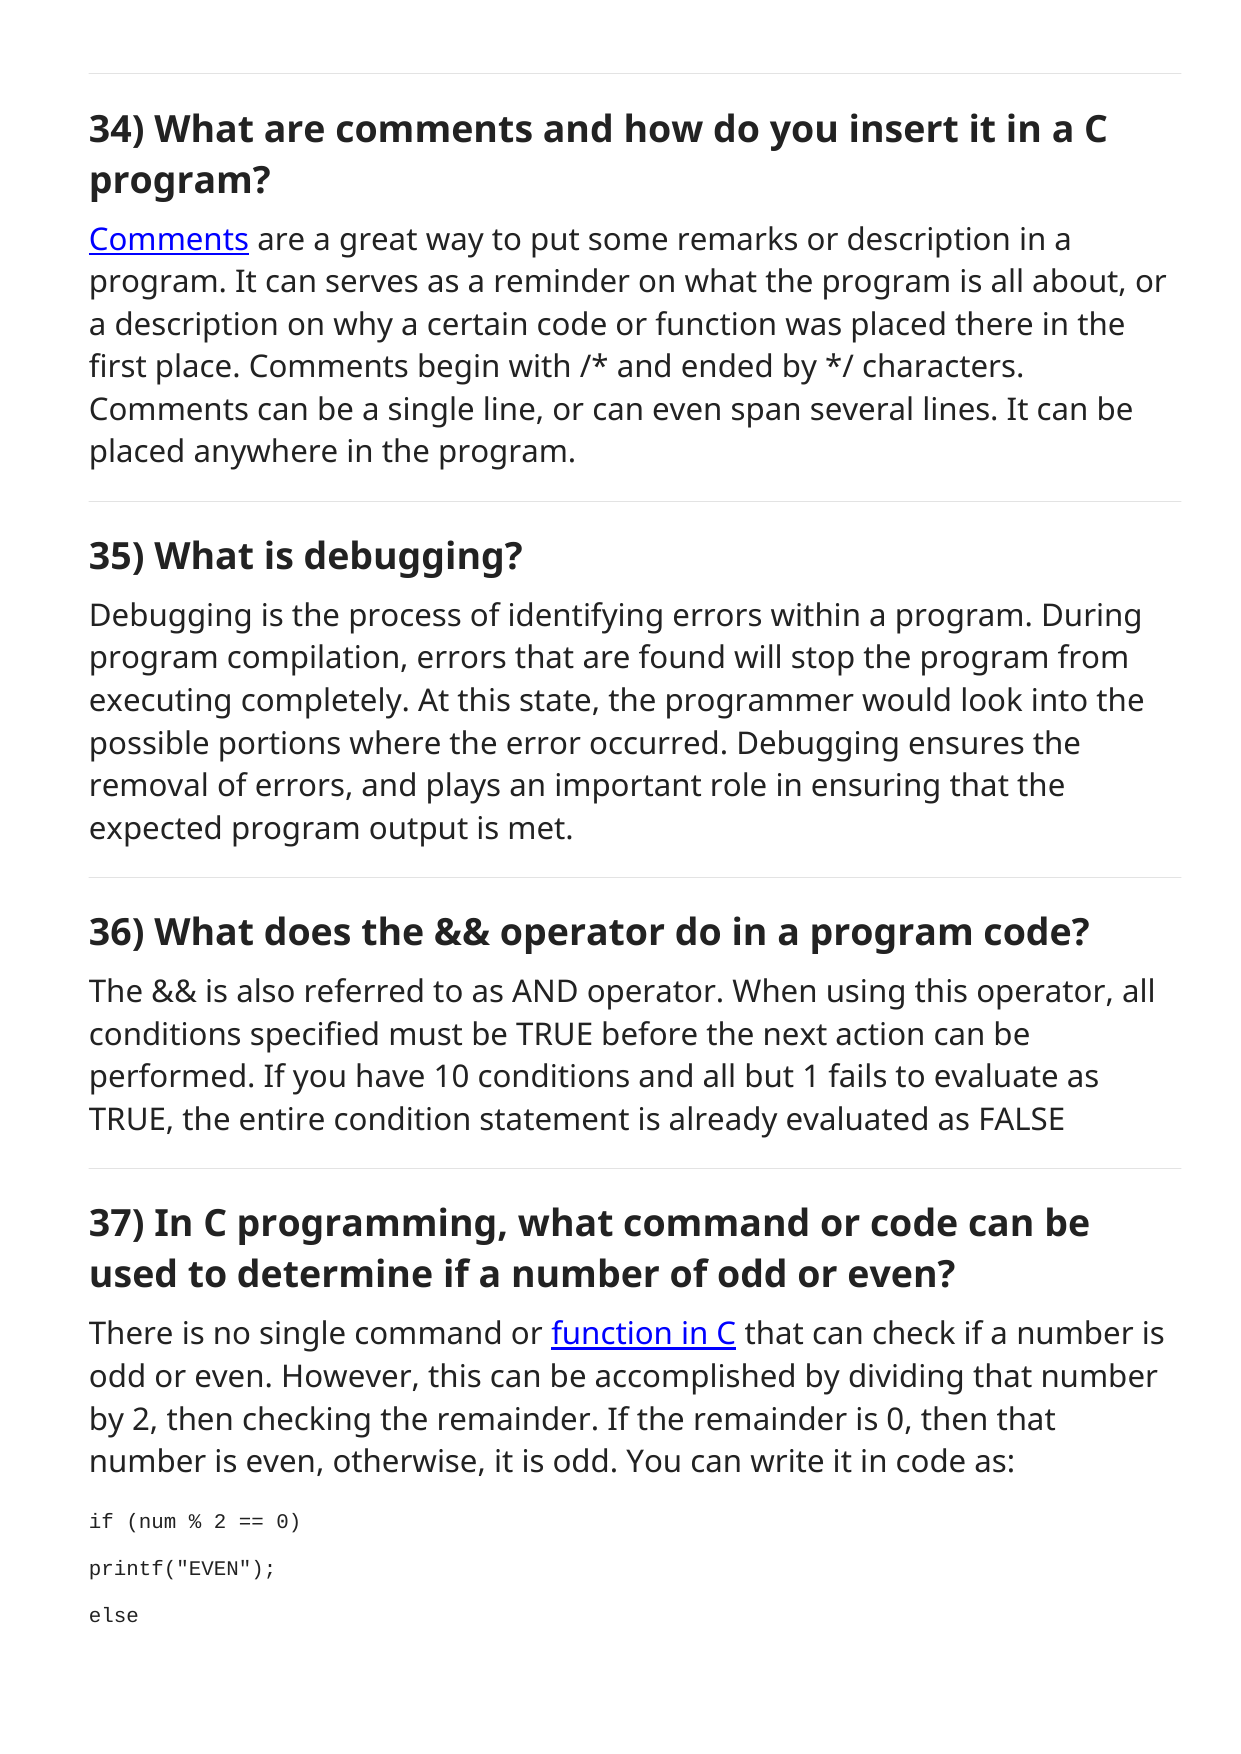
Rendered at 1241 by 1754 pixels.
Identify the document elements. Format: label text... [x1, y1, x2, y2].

text 36) What does the && operator do in a program code? [89, 906, 1181, 957]
text else [89, 1606, 1181, 1629]
text 35) What is debugging? [89, 529, 1181, 580]
text 34) What are comments and how do you insert it in a C program? [89, 102, 1181, 204]
text There is no single command or function in C that can check if a number is odd or even. However, this can be accomplished by dividing that number by 2, then checking the remainder. If the remainder is 0, then that number is even, otherwise, it is odd. You can write it in code as: [89, 1311, 1181, 1482]
text Debugging is the process of identifying errors within a program. During program compilation, errors that are found will stop the program from executing completely. At this state, the programmer would look into the possible portions where the error occurred. Debugging ensures the removal of errors, and plays an important role in ensuring that the expected program output is met. [89, 593, 1181, 848]
text The && is also referred to as AND operator. When using this operator, all conditions specified must be TRUE before the next action can be performed. If you have 10 conditions and all but 1 fails to evaluate as TRUE, the entire condition statement is already evaluated as FALSE [89, 969, 1181, 1139]
text printf("EVEN"); [89, 1558, 1181, 1582]
text Comments are a great way to put some remarks or description in a program. It can serves as a reminder on what the program is all about, or a description on why a certain code or function was placed there in the first place. Comments begin with /* and ended by */ characters. Comments can be a single line, or can even span several lines. It can be placed anywhere in the program. [89, 216, 1181, 472]
text if (num % 2 == 0) [89, 1511, 1181, 1534]
text 37) In C programming, what command or code can be used to determine if a number of odd or even? [89, 1197, 1181, 1299]
